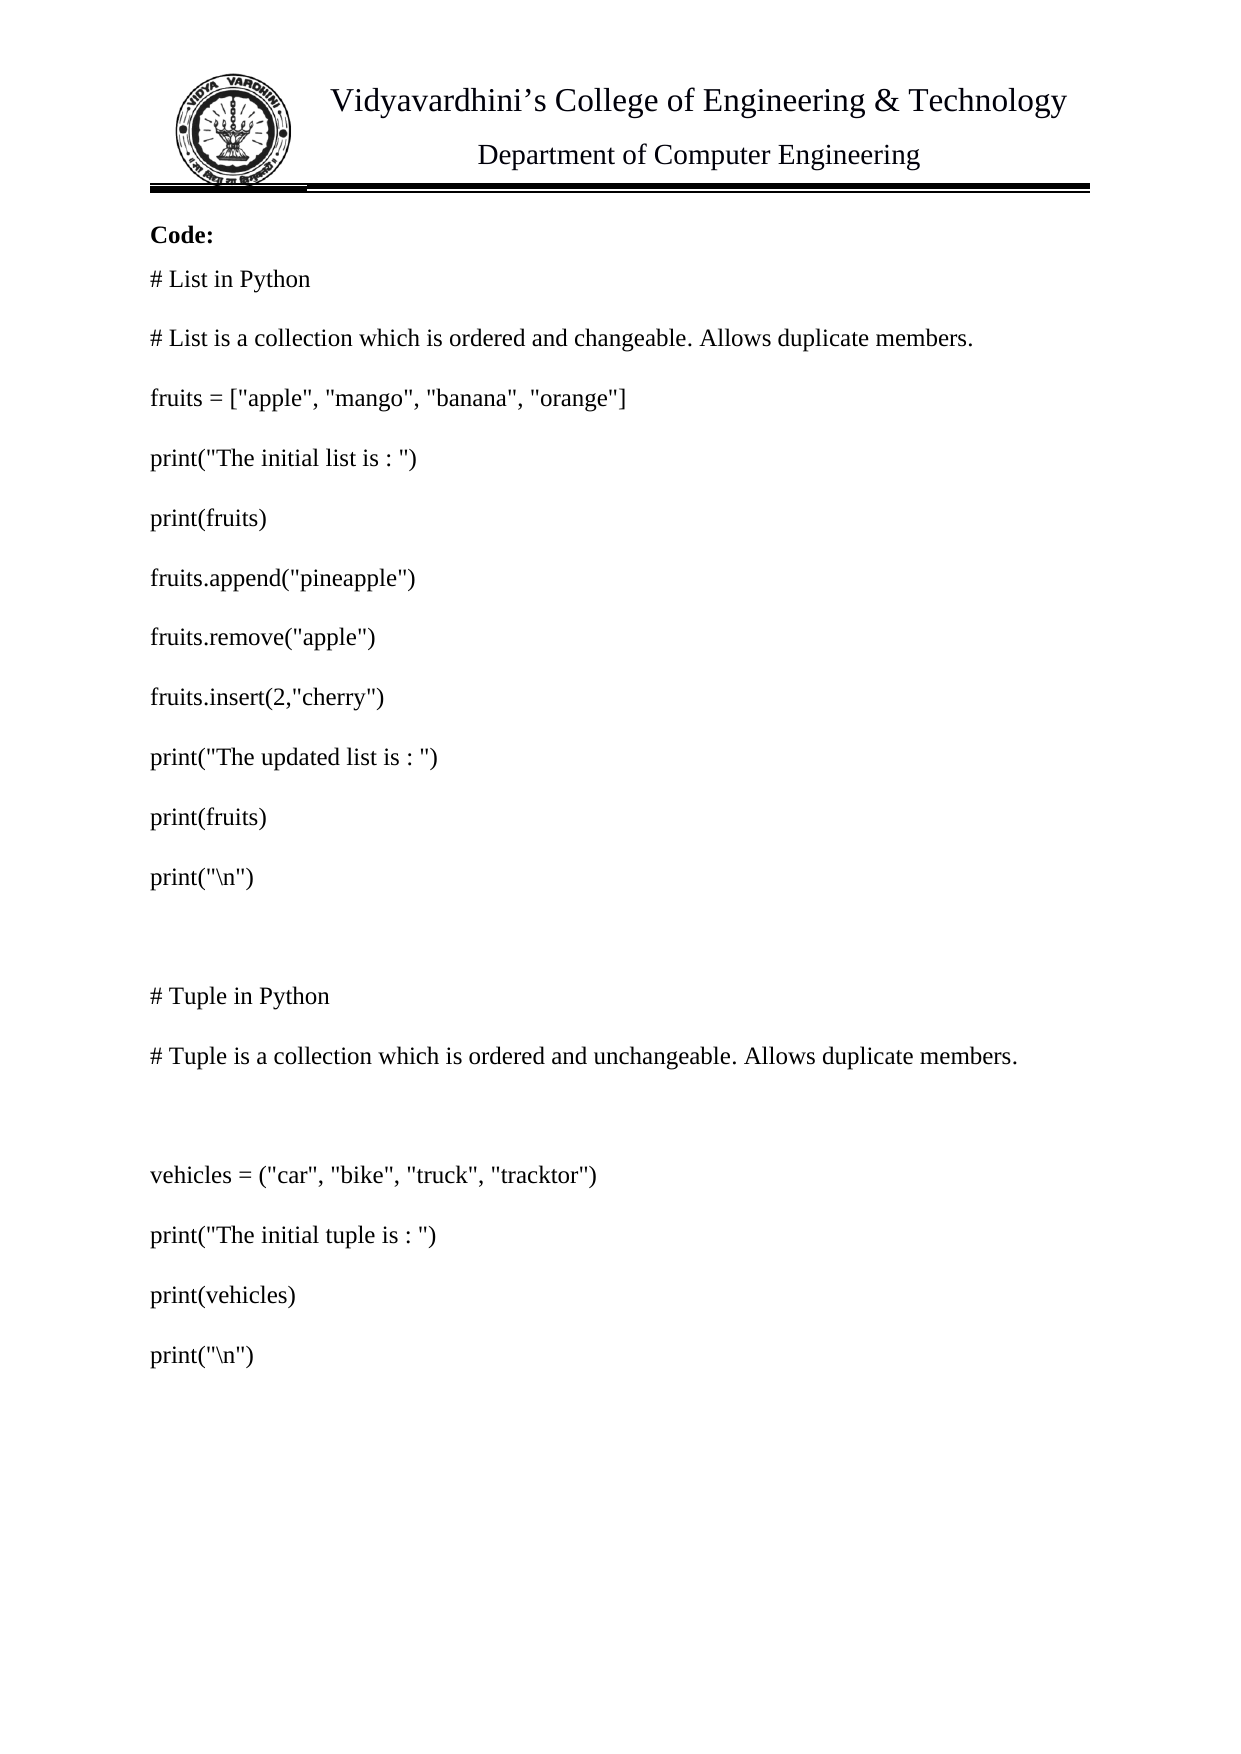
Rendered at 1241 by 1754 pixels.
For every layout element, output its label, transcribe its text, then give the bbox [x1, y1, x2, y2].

text print(fruits) [150, 802, 1090, 831]
text # List is a collection which is ordered and changeable. Allows duplicate members. [150, 323, 1090, 352]
text fruits.append("pineapple") [150, 563, 1090, 591]
text print(fruits) [150, 503, 1090, 532]
text fruits.remove("apple") [150, 622, 1090, 651]
text Code: # List in Python [150, 221, 1090, 292]
text # Tuple is a collection which is ordered and unchangeable. Allows duplicate members. [150, 1041, 1090, 1070]
text vehicles = ("car", "bike", "truck", "tracktor") [150, 1161, 1090, 1189]
text print("\n") [150, 1340, 1090, 1369]
text fruits = ["apple", "mango", "banana", "orange"] [150, 383, 1090, 412]
text print("The initial list is : ") [150, 443, 1090, 472]
text # Tuple in Python [150, 981, 1090, 1010]
text print("\n") [150, 862, 1090, 890]
text print("The initial tuple is : ") [150, 1220, 1090, 1249]
text print(vehicles) [150, 1280, 1090, 1309]
text fruits.insert(2,"cherry") [150, 682, 1090, 711]
picture [173, 73, 292, 183]
text print("The updated list is : ") [150, 742, 1090, 771]
